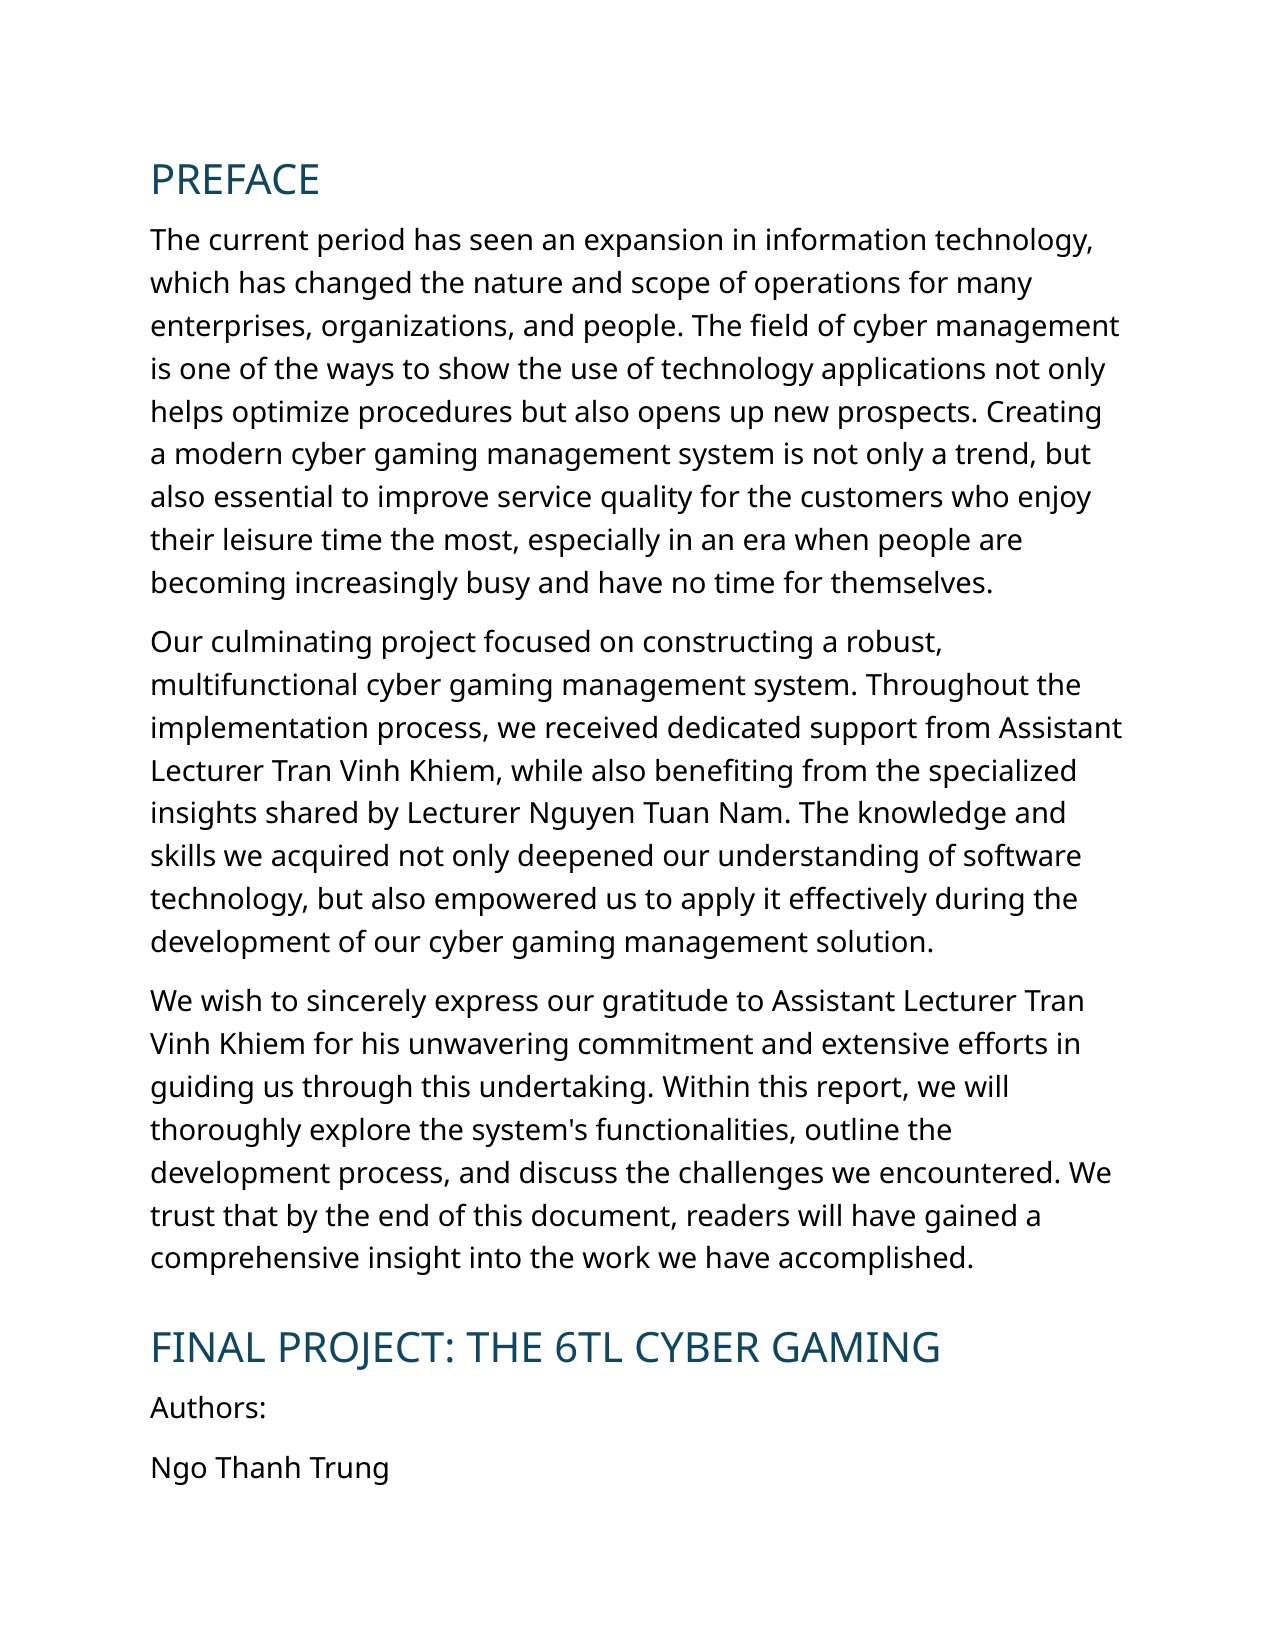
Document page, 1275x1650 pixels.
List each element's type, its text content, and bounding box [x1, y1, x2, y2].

text Ngo Thanh Trung [150, 1447, 1125, 1487]
text We wish to sincerely express our gratitude to Assistant Lecturer Tran Vinh Khiem for his unwavering commitment and extensive efforts in guiding us through this undertaking. Within this report, we will thoroughly explore the system's functionalities, outline the development process, and discuss the challenges we encountered. We trust that by the end of this document, readers will have gained a comprehensive insight into the work we have accomplished. [150, 981, 1125, 1277]
subtitle FINAL PROJECT: THE 6TL CYBER GAMING [150, 1318, 1125, 1375]
text Authors: [150, 1387, 1125, 1427]
text Our culminating project focused on constructing a robust, multifunctional cyber gaming management system. Throughout the implementation process, we received dedicated support from Assistant Lecturer Tran Vinh Khiem, while also benefiting from the specialized insights shared by Lecturer Nguyen Tuan Nam. The knowledge and skills we acquired not only deepened our understanding of software technology, but also empowered us to apply it effectively during the development of our cyber gaming management solution. [150, 622, 1125, 961]
text The current period has seen an expansion in information technology, which has changed the nature and scope of operations for many enterprises, organizations, and people. The field of cyber management is one of the ways to show the use of technology applications not only helps optimize procedures but also opens up new prospects. Creating a modern cyber gaming management system is not only a trend, but also essential to improve service quality for the customers who enjoy their leisure time the most, especially in an era when people are becoming increasingly busy and have no time for themselves. [150, 219, 1125, 602]
subtitle PREFACE [150, 150, 1125, 207]
